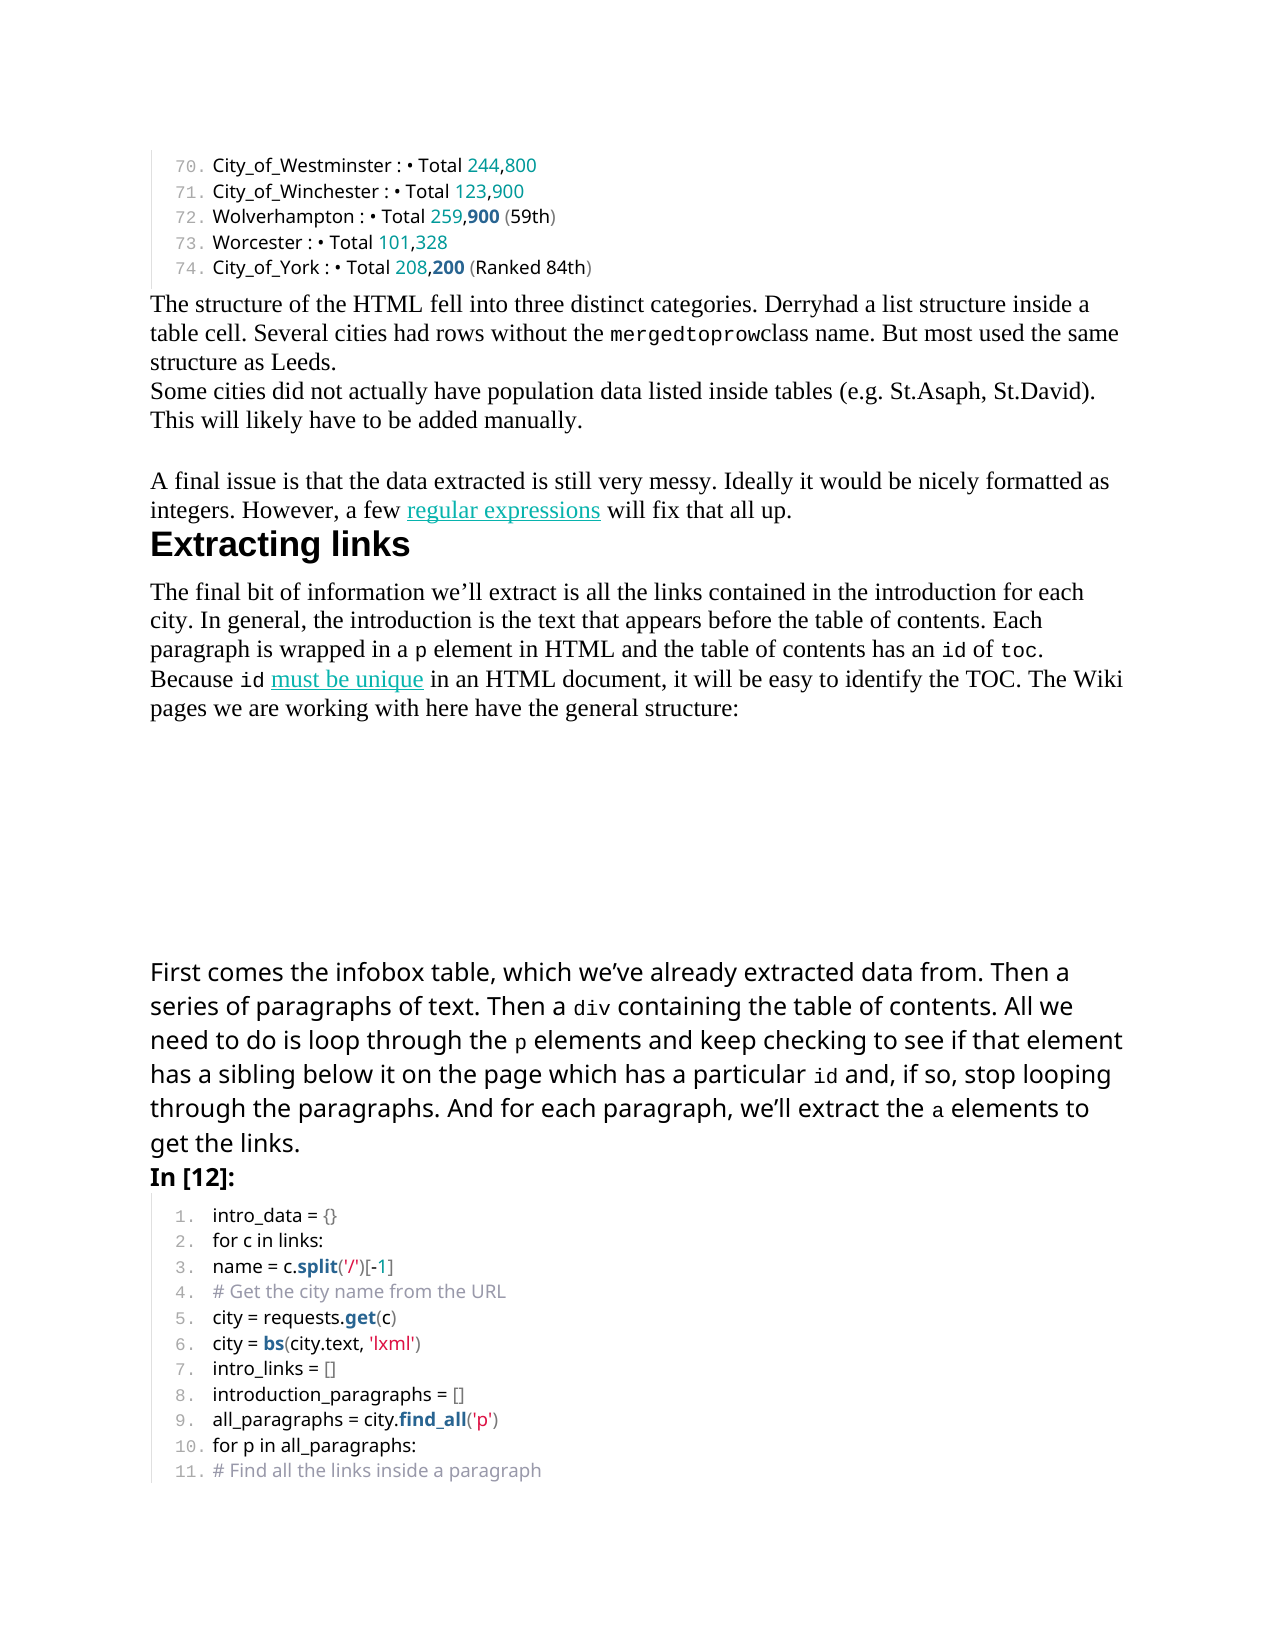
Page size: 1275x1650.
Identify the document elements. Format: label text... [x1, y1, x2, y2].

list City_of_Westminster : • Total 244,800 [152, 151, 1133, 176]
text Some cities did not actually have population data listed inside tables (e.g. St.Asaph, St.David). This will likely have to be added manually. [150, 376, 1125, 434]
list # Get the city name from the URL [152, 1276, 1133, 1302]
list city = requests.get(c) [152, 1302, 1133, 1327]
list City_of_Winchester : • Total 123,900 [152, 176, 1133, 201]
list all_paragraphs = city.find_all('p') [152, 1404, 1133, 1429]
text A final issue is that the data extracted is still very messy. Ideally it would be nicely formatted as integers. However, a few regular expressions will fix that all up. [150, 466, 1125, 524]
list intro_links = [] [152, 1353, 1133, 1378]
text In [12]: [150, 1159, 1125, 1193]
list for c in links: [152, 1225, 1133, 1251]
list name = c.split('/')[-1] [152, 1251, 1133, 1276]
list city = bs(city.text, 'lxml') [152, 1327, 1133, 1353]
text Extracting links [150, 524, 1125, 564]
list City_of_York : • Total 208,200 (Ranked 84th) [152, 252, 1133, 289]
list # Find all the links inside a paragraph [152, 1455, 1133, 1482]
list introduction_paragraphs = [] [152, 1378, 1133, 1404]
text The structure of the HTML fell into three distinct categories. Derryhad a list structure inside a table cell. Several cities had rows without the mergedtoprowclass name. But most used the same structure as Leeds. [150, 289, 1125, 376]
list Wolverhampton : • Total 259,900 (59th) [152, 201, 1133, 227]
list for p in all_paragraphs: [152, 1429, 1133, 1455]
list Worcester : • Total 101,328 [152, 227, 1133, 252]
text First comes the infobox table, which we’ve already extracted data from. Then a series of paragraphs of text. Then a div containing the table of contents. All we need to do is loop through the p elements and keep checking to see if that element has a sibling below it on the page which has a particular id and, if so, stop looping through the paragraphs. And for each paragraph, we’ll extract the a elements to get the links. [150, 955, 1125, 1159]
text The final bit of information we’ll extract is all the links contained in the introduction for each city. In general, the introduction is the text that appears before the table of contents. Each paragraph is wrapped in a p element in HTML and the table of contents has an id of toc. Because id must be unique in an HTML document, it will be easy to identify the TOC. The Wiki pages we are working with here have the general structure: [150, 577, 1125, 722]
list intro_data = {} [152, 1194, 1133, 1225]
